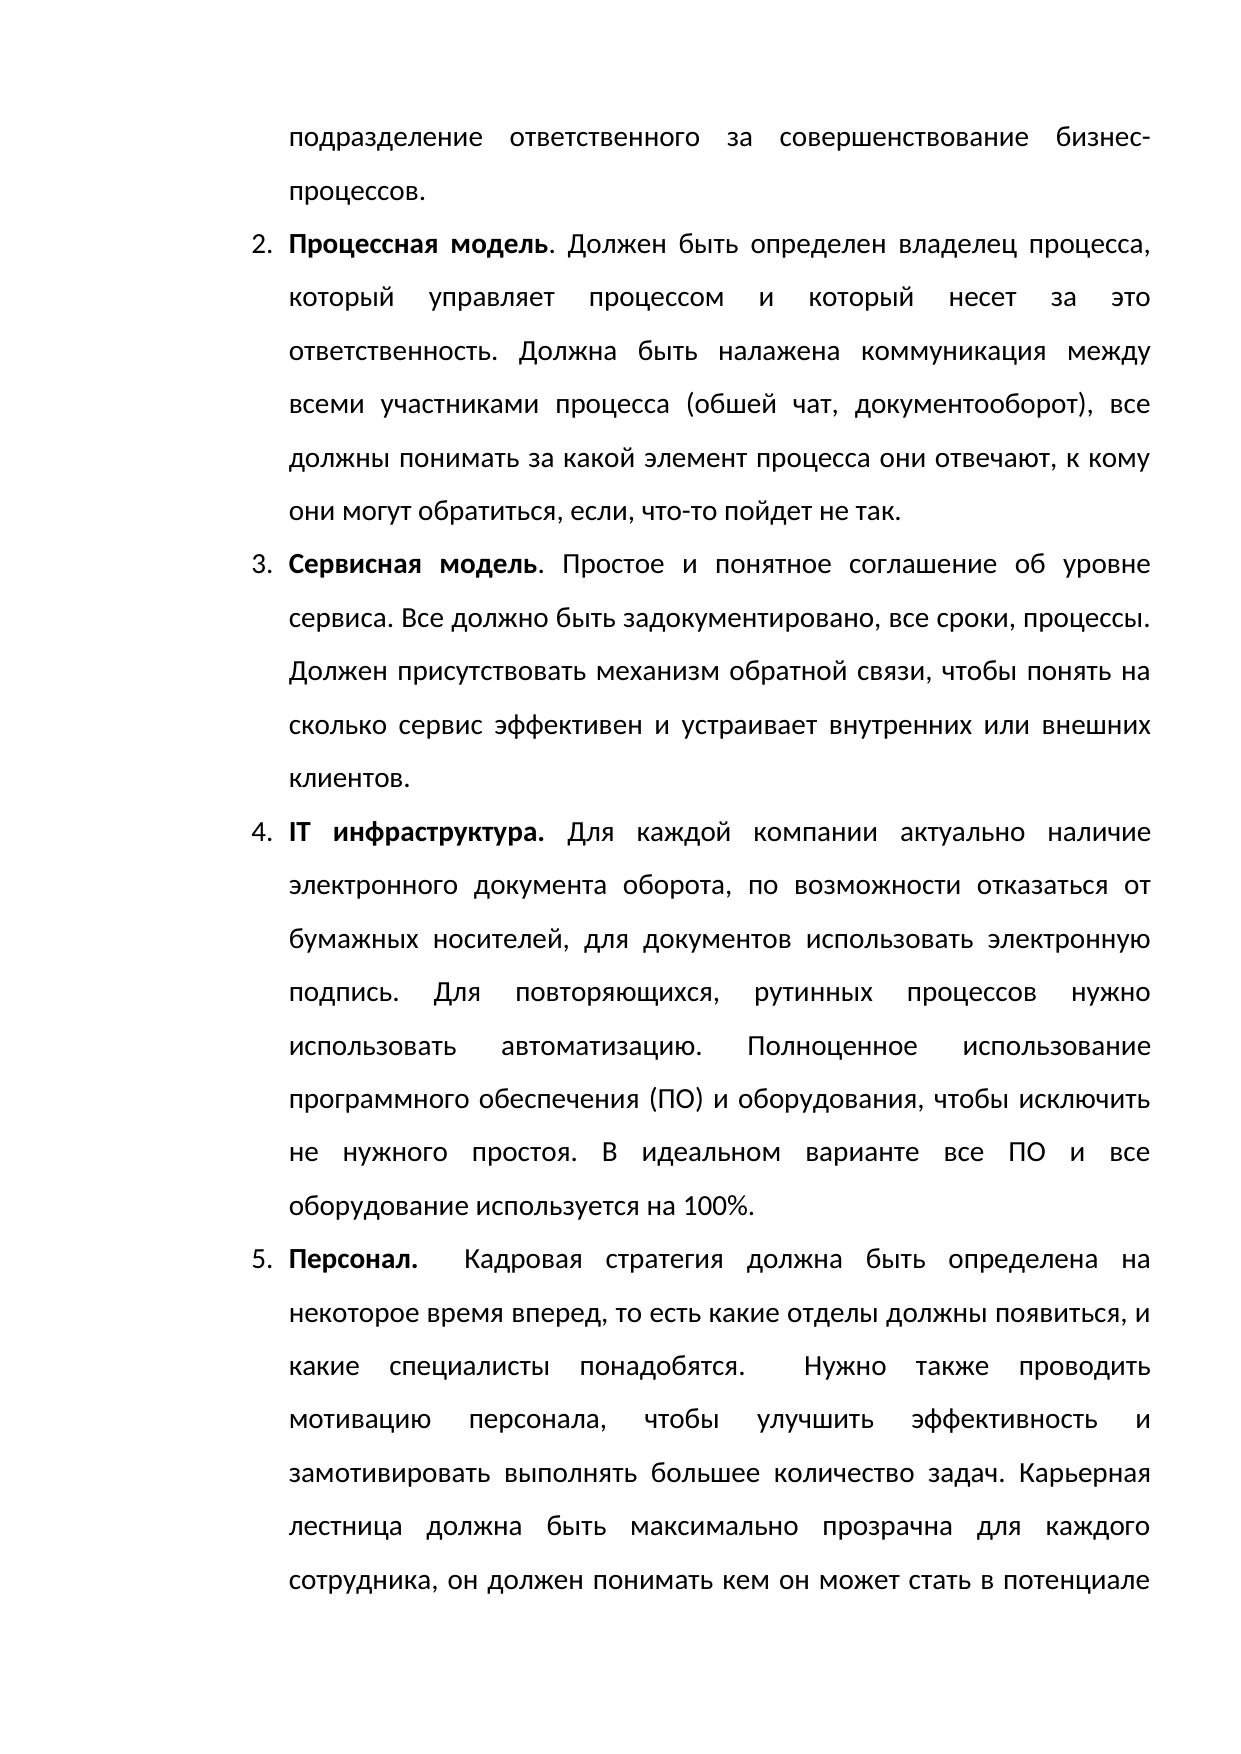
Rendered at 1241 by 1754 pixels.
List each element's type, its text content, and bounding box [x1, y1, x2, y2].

list IT инфраструктура. Для каждой компании актуально наличие электронного документа оборота, по возможности отказаться от бумажных носителей, для документов использовать электронную подпись. Для повторяющихся, рутинных процессов нужно использовать автоматизацию. Полноценное использование программного обеспечения (ПО) и оборудования, чтобы исключить не нужного простоя. В идеальном варианте все ПО и все оборудование используется на 100%. [251, 813, 1152, 1222]
list Сервисная модель. Простое и понятное соглашение об уровне сервиса. Все должно быть задокументировано, все сроки, процессы. Должен присутствовать механизм обратной связи, чтобы понять на сколько сервис эффективен и устраивает внутренних или внешних клиентов. [251, 546, 1152, 795]
list Процессная модель. Должен быть определен владелец процесса, который управляет процессом и который несет за это ответственность. Должна быть налажена коммуникация между всеми участниками процесса (обшей чат, документооборот), все должны понимать за какой элемент процесса они отвечают, к кому они могут обратиться, если, что-то пойдет не так. [251, 225, 1152, 528]
